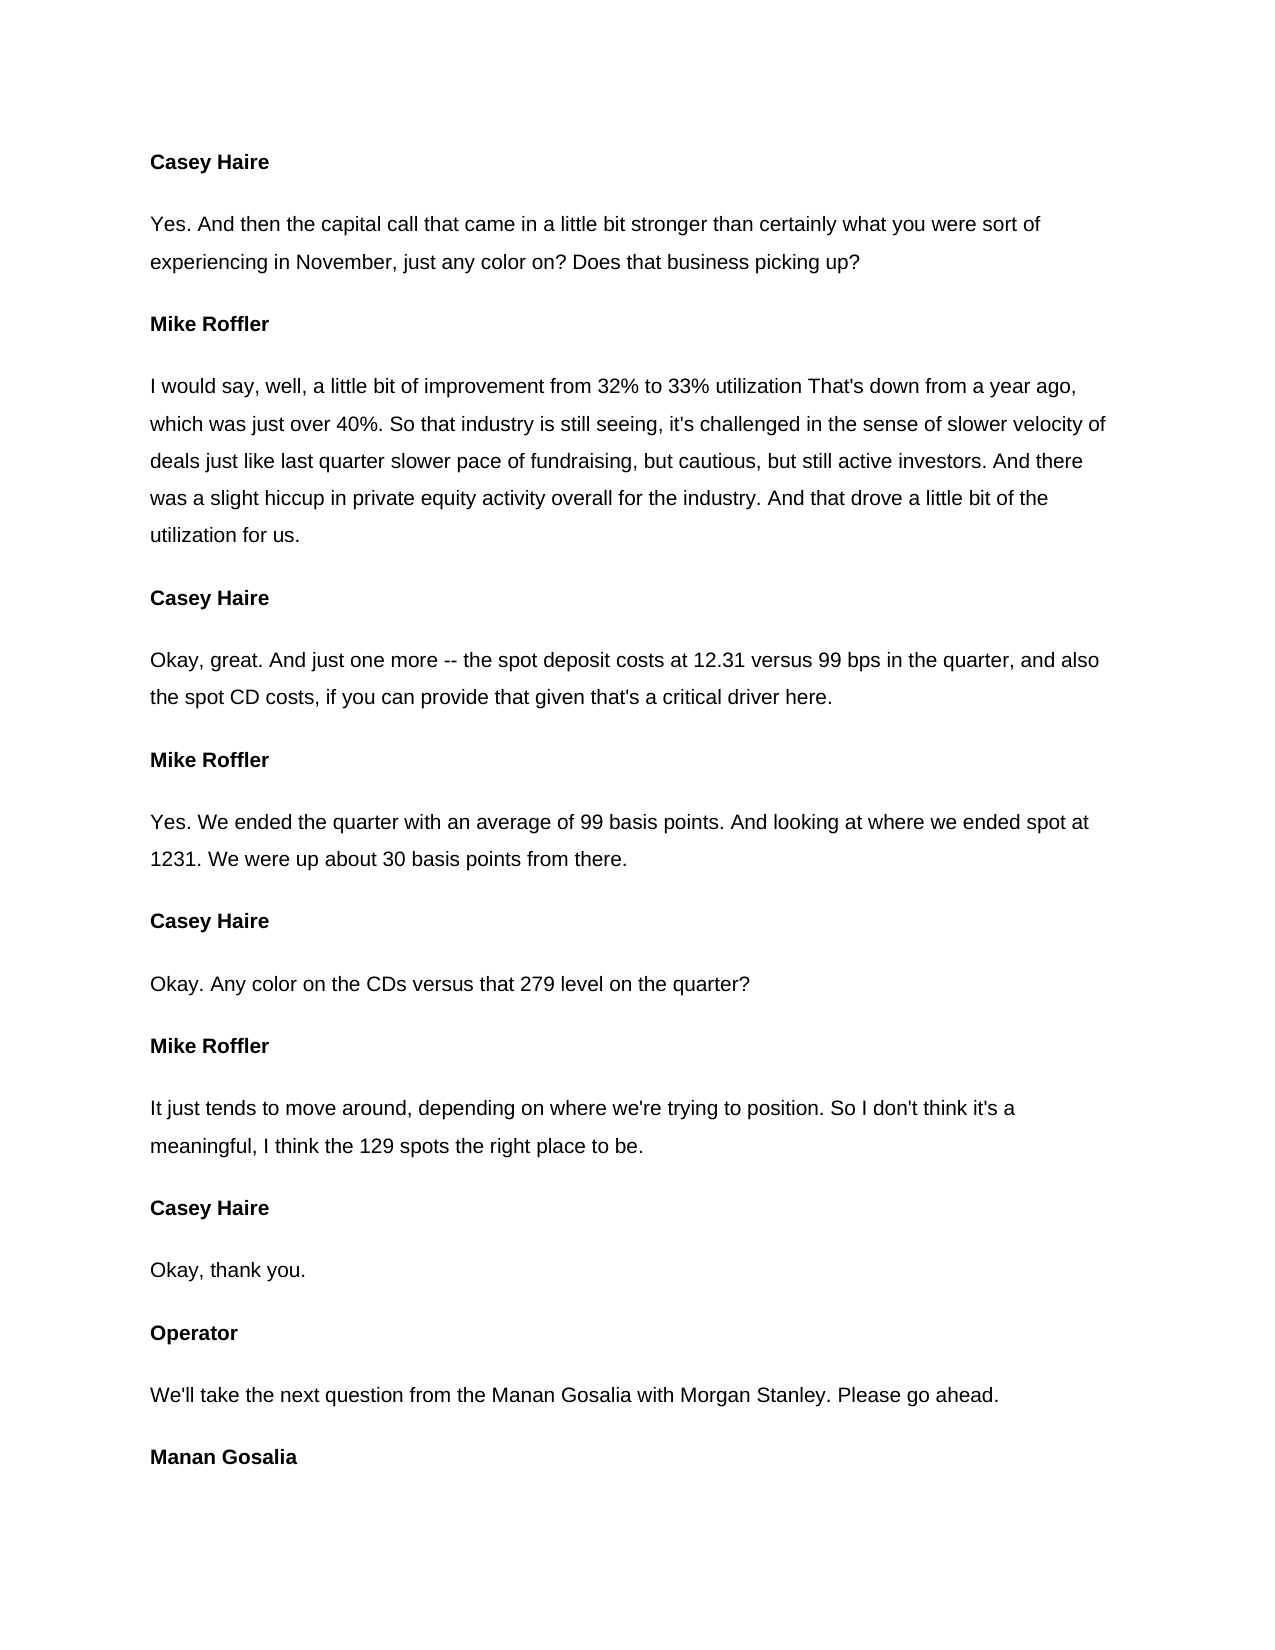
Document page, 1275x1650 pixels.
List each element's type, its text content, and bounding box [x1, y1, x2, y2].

text Casey Haire [150, 150, 1125, 174]
text Okay. Any color on the CDs versus that 279 level on the quarter? [150, 972, 1125, 996]
text Manan Gosalia [150, 1445, 1125, 1469]
text I would say, well, a little bit of improvement from 32% to 33% utilization That's down from a year ago, which was just over 40%. So that industry is still seeing, it's challenged in the sense of slower velocity of deals just like last quarter slower pace of fundraising, but cautious, but still active investors. And there was a slight hiccup in private equity activity overall for the industry. And that drove a little bit of the utilization for us. [150, 374, 1125, 547]
text Yes. And then the capital call that came in a little bit stronger than certainly what you were sort of experiencing in November, just any color on? Does that business picking up? [150, 212, 1125, 273]
text We'll take the next question from the Manan Gosalia with Morgan Stanley. Please go ahead. [150, 1383, 1125, 1407]
text Mike Roffler [150, 747, 1125, 771]
text Casey Haire [150, 909, 1125, 933]
text Okay, great. And just one more -- the spot deposit costs at 12.31 versus 99 bps in the quarter, and also the spot CD costs, if you can provide that given that's a critical driver here. [150, 648, 1125, 709]
text Mike Roffler [150, 312, 1125, 336]
text Okay, thank you. [150, 1258, 1125, 1282]
text It just tends to move around, depending on where we're trying to position. So I don't think it's a meaningful, I think the 129 spots the right place to be. [150, 1096, 1125, 1157]
text Casey Haire [150, 1196, 1125, 1220]
text Yes. We ended the quarter with an average of 99 basis points. And looking at where we ended spot at 1231. We were up about 30 basis points from there. [150, 810, 1125, 871]
text Casey Haire [150, 586, 1125, 609]
text Mike Roffler [150, 1034, 1125, 1058]
text Operator [150, 1320, 1125, 1344]
